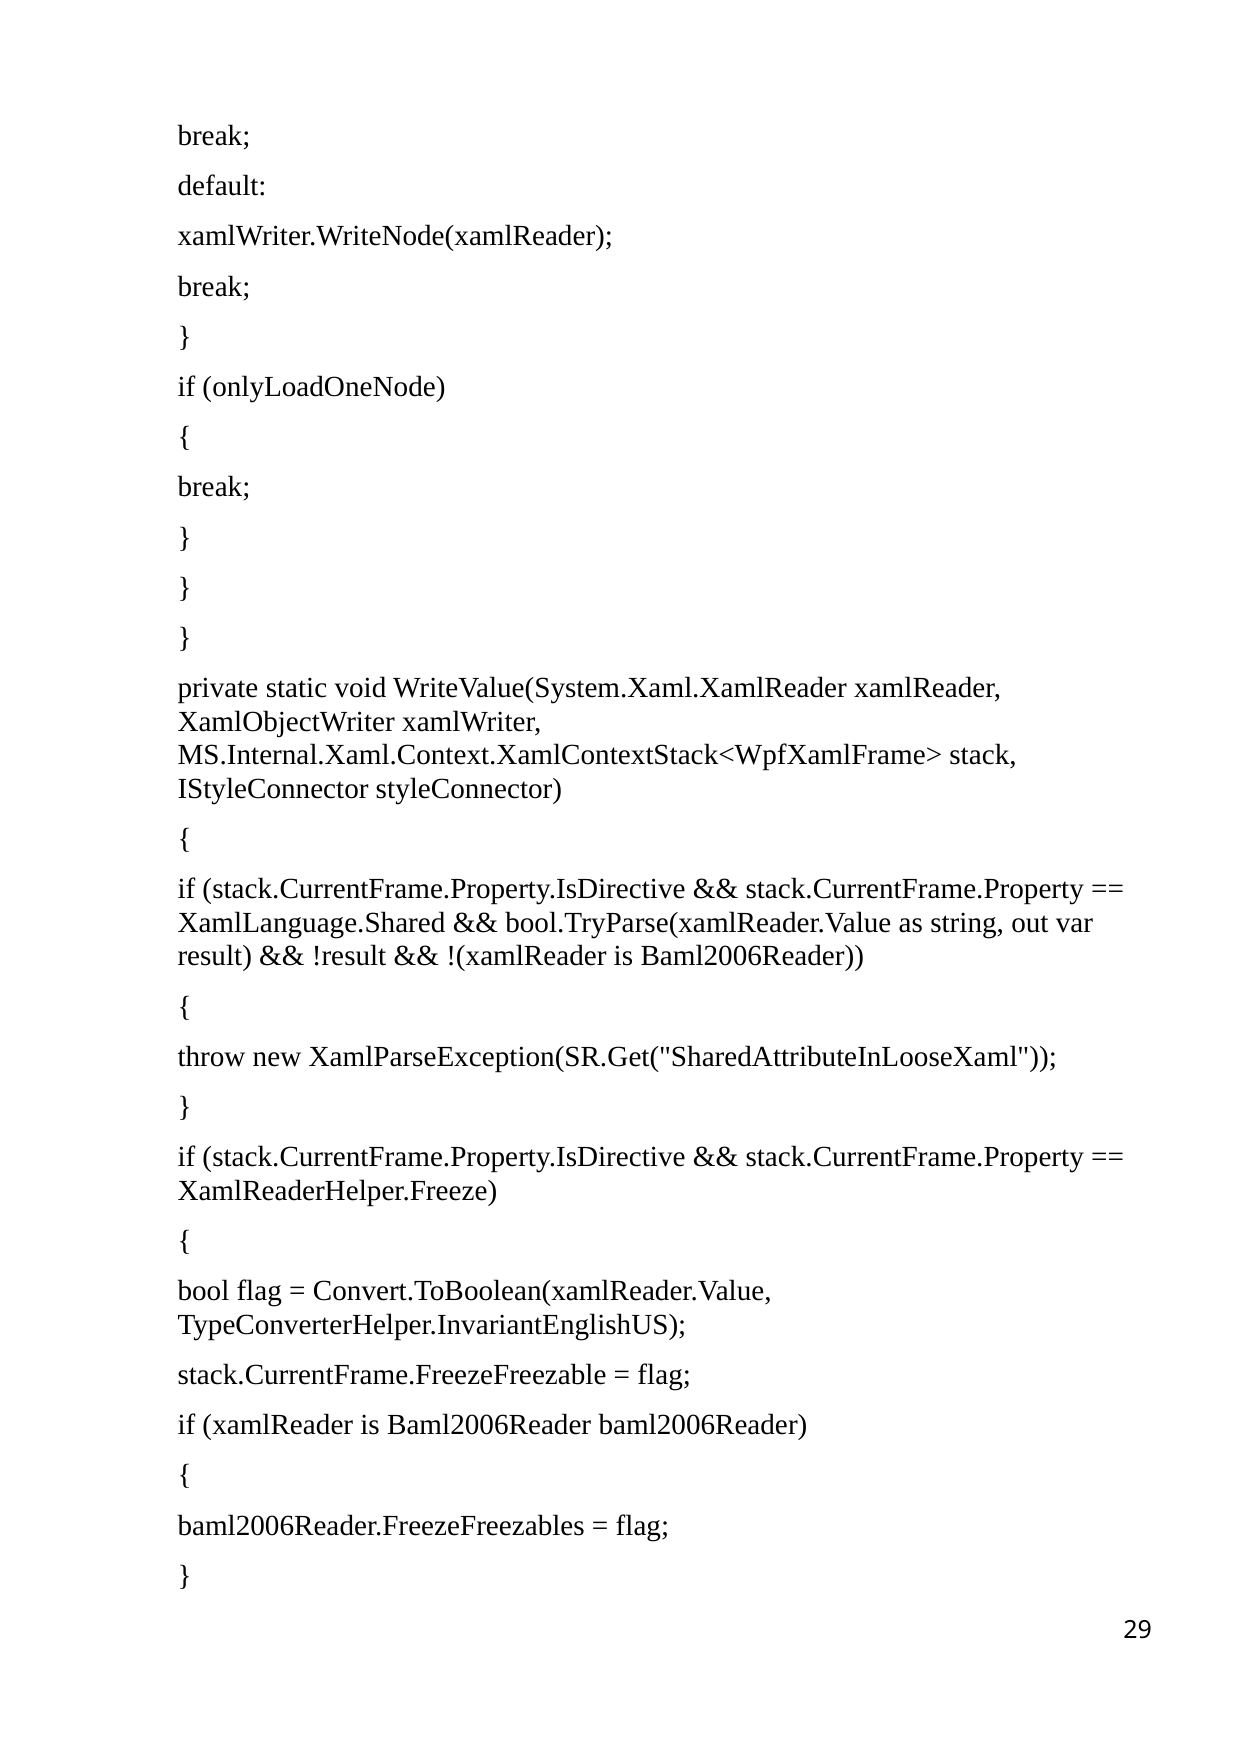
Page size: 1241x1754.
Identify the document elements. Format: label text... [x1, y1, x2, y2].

text } [177, 620, 1152, 654]
text } [177, 319, 1152, 352]
text } [177, 1558, 1152, 1591]
text default: [177, 168, 1152, 202]
text break; [177, 269, 1152, 302]
text xamlWriter.WriteNode(xamlReader); [177, 218, 1152, 252]
text stack.CurrentFrame.FreezeFreezable = flag; [177, 1357, 1152, 1391]
text { [177, 419, 1152, 453]
text { [177, 989, 1152, 1022]
text } [177, 1089, 1152, 1123]
text { [177, 821, 1152, 855]
text { [177, 1223, 1152, 1257]
text break; [177, 469, 1152, 503]
text { [177, 1457, 1152, 1491]
text break; [177, 118, 1152, 152]
text bool flag = Convert.ToBoolean(xamlReader.Value, TypeConverterHelper.InvariantEnglishUS); [177, 1273, 1152, 1340]
text throw new XamlParseException(SR.Get("SharedAttributeInLooseXaml")); [177, 1039, 1152, 1072]
text } [177, 570, 1152, 603]
text baml2006Reader.FreezeFreezables = flag; [177, 1508, 1152, 1541]
text if (stack.CurrentFrame.Property.IsDirective && stack.CurrentFrame.Property == XamlLanguage.Shared && bool.TryParse(xamlReader.Value as string, out var result) && !result && !(xamlReader is Baml2006Reader)) [177, 871, 1152, 972]
text if (stack.CurrentFrame.Property.IsDirective && stack.CurrentFrame.Property == XamlReaderHelper.Freeze) [177, 1139, 1152, 1206]
text if (xamlReader is Baml2006Reader baml2006Reader) [177, 1407, 1152, 1441]
text if (onlyLoadOneNode) [177, 369, 1152, 403]
text } [177, 520, 1152, 553]
text private static void WriteValue(System.Xaml.XamlReader xamlReader, XamlObjectWriter xamlWriter, MS.Internal.Xaml.Context.XamlContextStack<WpfXamlFrame> stack, IStyleConnector styleConnector) [177, 670, 1152, 804]
